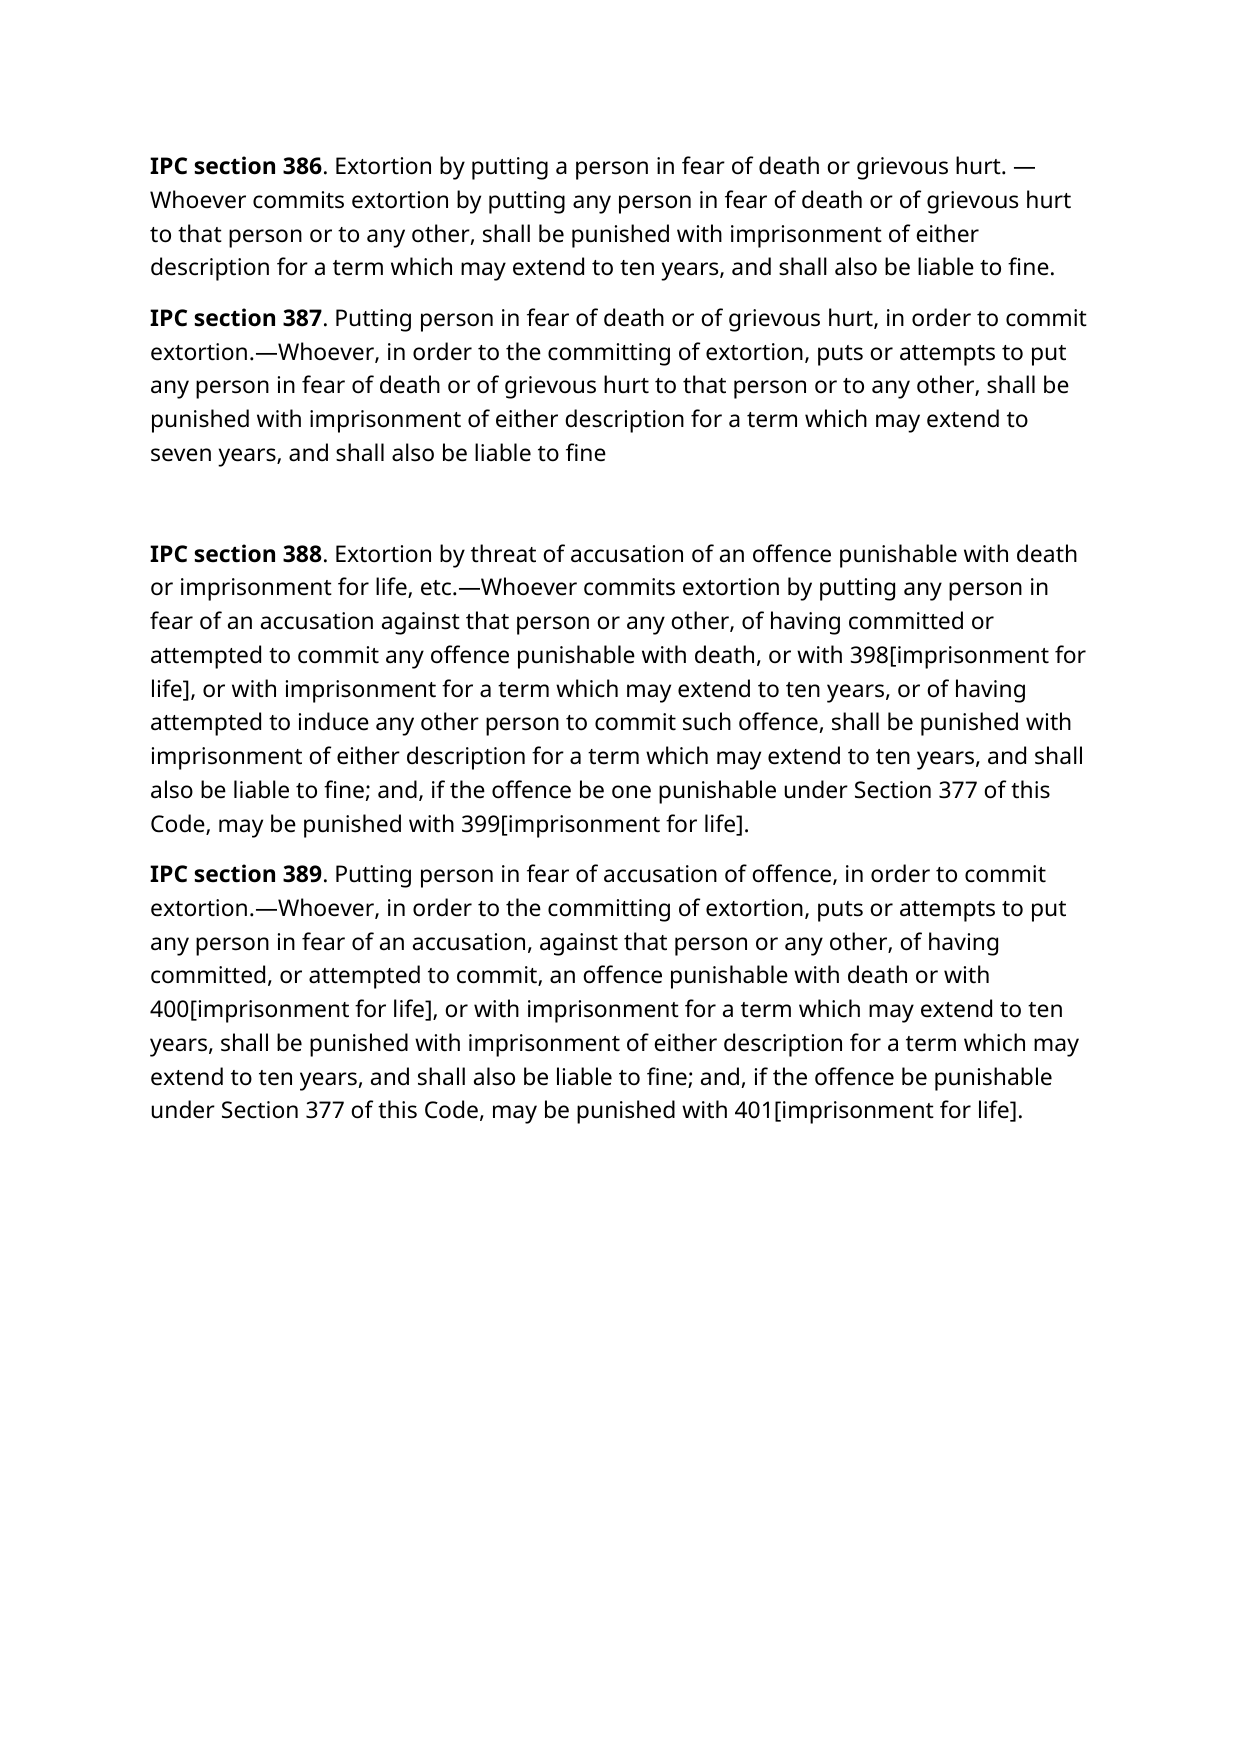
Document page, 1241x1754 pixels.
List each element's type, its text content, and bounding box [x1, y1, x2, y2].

text IPC section 388. Extortion by threat of accusation of an offence punishable with death or imprisonment for life, etc.—Whoever commits extortion by putting any person in fear of an accusation against that person or any other, of having committed or attempted to commit any offence punishable with death, or with 398[imprisonment for life], or with imprisonment for a term which may extend to ten years, or of having attempted to induce any other person to commit such offence, shall be punished with imprisonment of either description for a term which may extend to ten years, and shall also be liable to fine; and, if the offence be one punishable under Section 377 of this Code, may be punished with 399[imprisonment for life]. [150, 537, 1090, 839]
text IPC section 386. Extortion by putting a person in fear of death or grievous hurt. —Whoever commits extortion by putting any person in fear of death or of grievous hurt to that person or to any other, shall be punished with imprisonment of either description for a term which may extend to ten years, and shall also be liable to fine. [150, 150, 1090, 282]
text IPC section 389. Putting person in fear of accusation of offence, in order to commit extortion.—Whoever, in order to the committing of extortion, puts or attempts to put any person in fear of an accusation, against that person or any other, of having committed, or attempted to commit, an offence punishable with death or with 400[imprisonment for life], or with imprisonment for a term which may extend to ten years, shall be punished with imprisonment of either description for a term which may extend to ten years, and shall also be liable to fine; and, if the offence be punishable under Section 377 of this Code, may be punished with 401[imprisonment for life]. [150, 858, 1090, 1125]
text IPC section 387. Putting person in fear of death or of grievous hurt, in order to commit extortion.—Whoever, in order to the committing of extortion, puts or attempts to put any person in fear of death or of grievous hurt to that person or to any other, shall be punished with imprisonment of either description for a term which may extend to seven years, and shall also be liable to fine [150, 302, 1090, 468]
